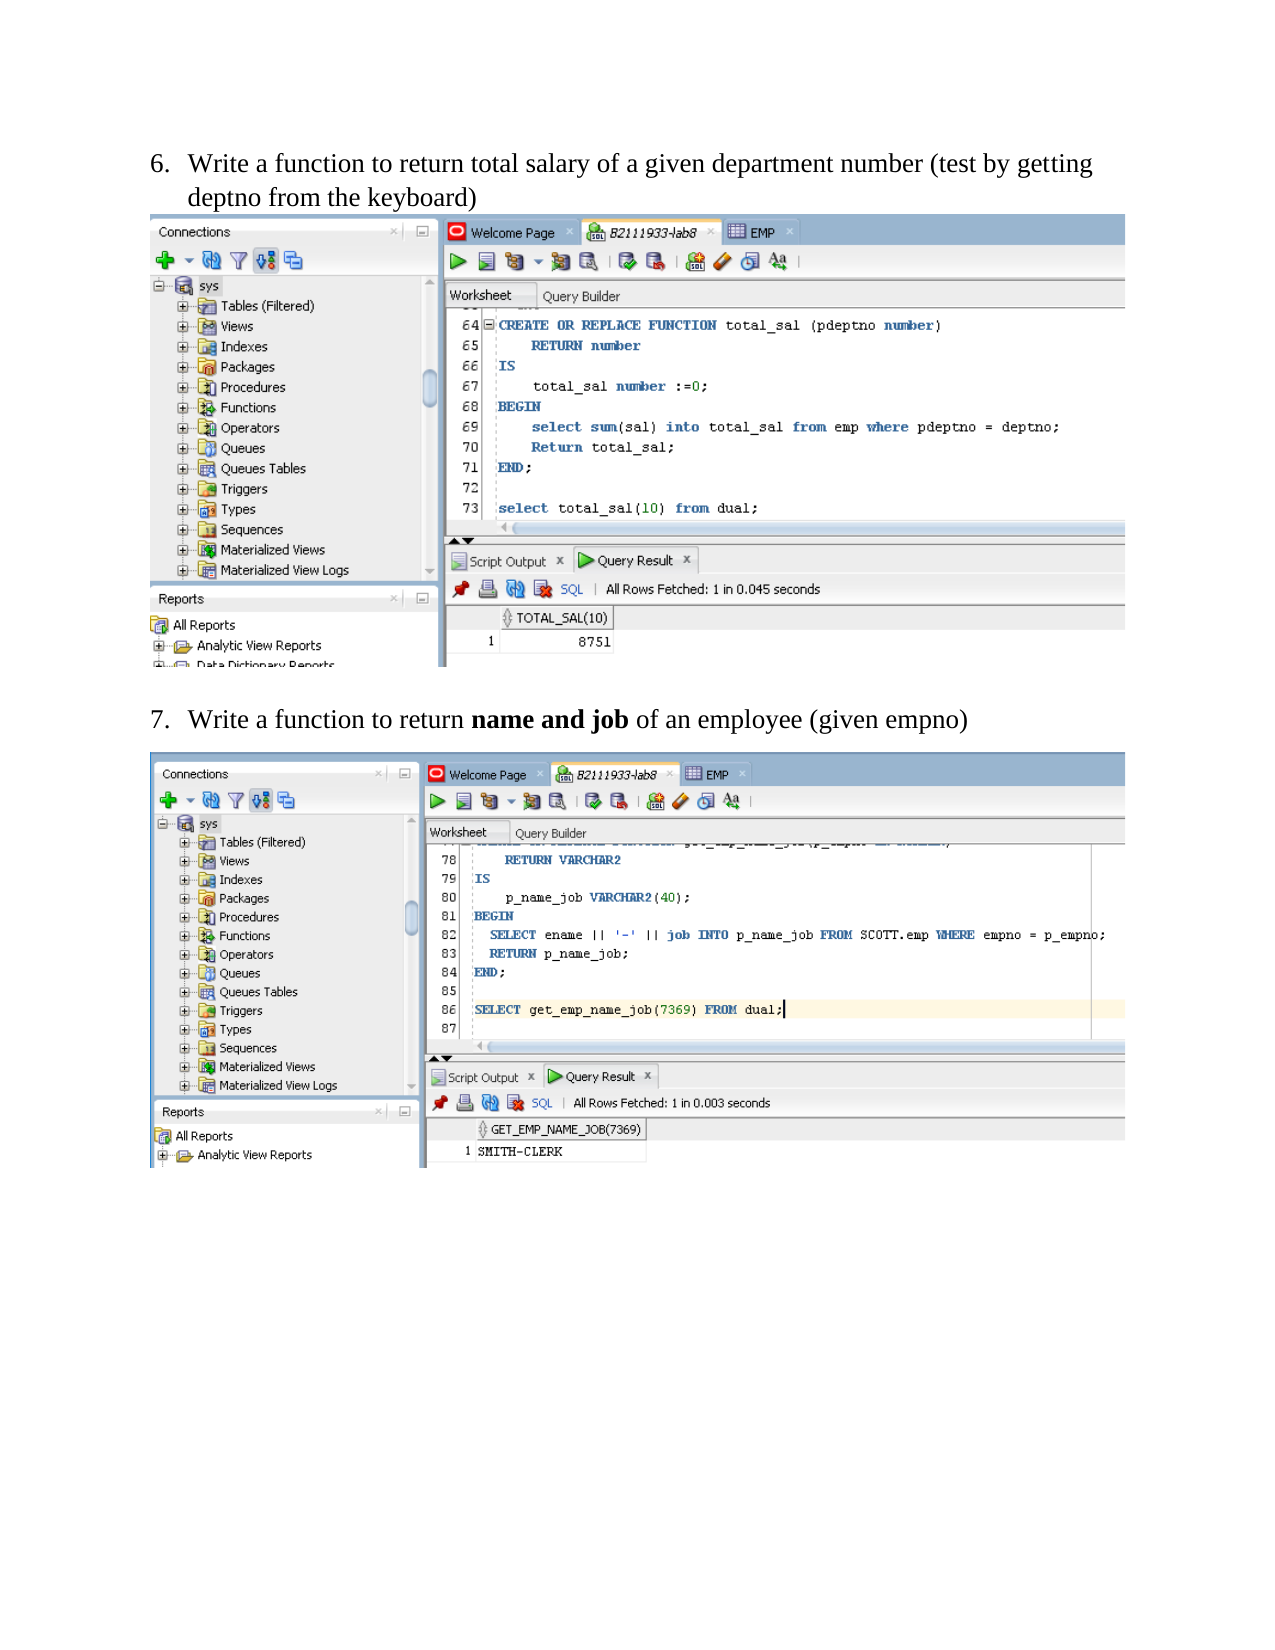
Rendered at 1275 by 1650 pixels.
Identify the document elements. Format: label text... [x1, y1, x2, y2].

picture [150, 752, 1125, 1168]
picture [150, 214, 1125, 667]
list Write a function to return total salary of a given department number (test by getting deptno from the keyboard) [150, 148, 1125, 212]
list Write a function to return name and job of an employee (given empno) [150, 703, 1125, 734]
